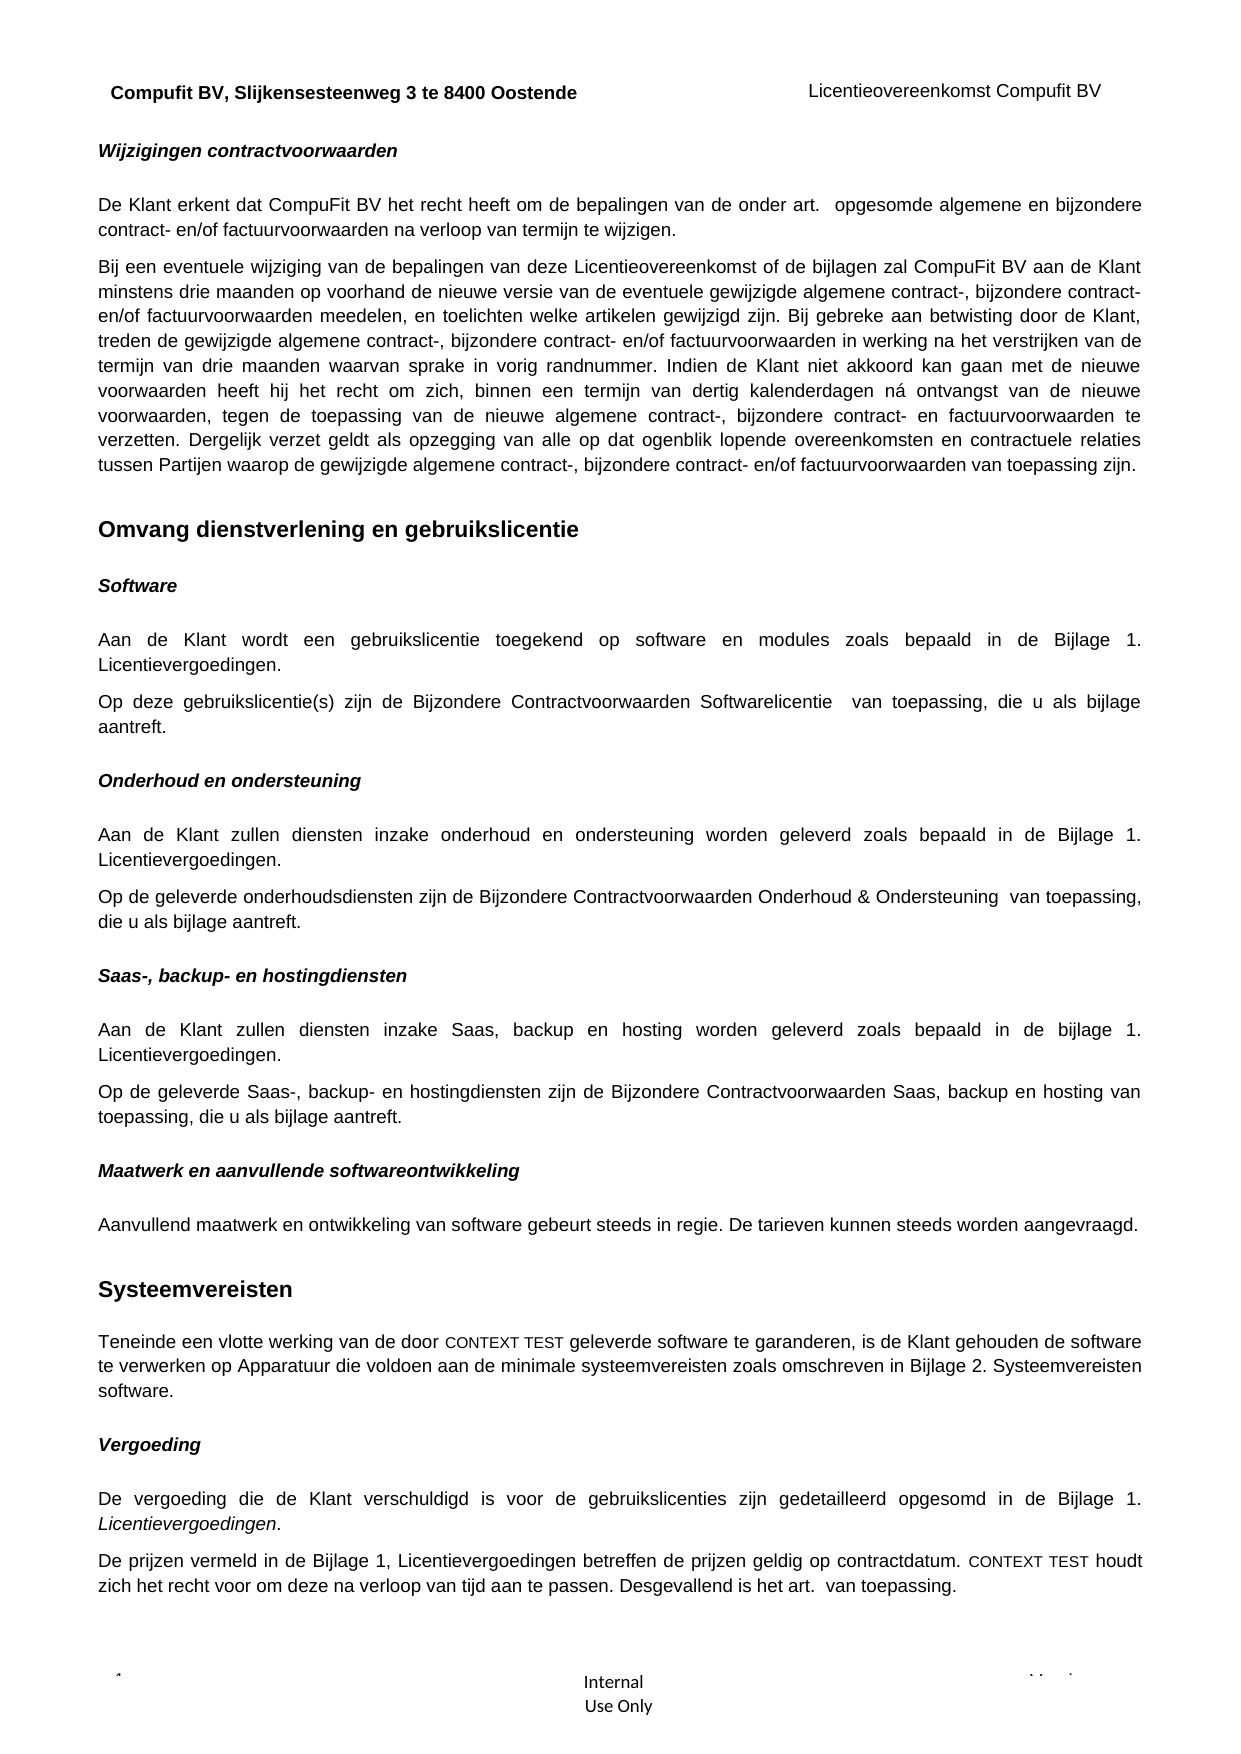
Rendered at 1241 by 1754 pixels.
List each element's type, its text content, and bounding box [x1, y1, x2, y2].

text Teneinde een vlotte werking van de door geleverde software te garanderen, is de Klant gehouden de software te verwerken op Apparatuur die voldoen aan de minimale systeemvereisten zoals omschreven in Bijlage 2. Systeemvereisten software. [98, 1330, 1142, 1402]
text Op de geleverde onderhoudsdiensten zijn de Bijzondere Contractvoorwaarden Onderhoud & Ondersteuning van toepassing, die u als bijlage aantreft. [98, 886, 1142, 932]
text Aan de Klant zullen diensten inzake onderhoud en ondersteuning worden geleverd zoals bepaald in de Bijlage 1. Licentievergoedingen. [98, 824, 1142, 870]
list Maatwerk en aanvullende softwareontwikkeling [98, 1159, 1142, 1181]
list Vergoeding [98, 1434, 1142, 1456]
list Saas-, backup- en hostingdiensten [98, 965, 1142, 986]
list Software [98, 575, 1142, 597]
text Op deze gebruikslicentie(s) zijn de Bijzondere Contractvoorwaarden Softwarelicentie van toepassing, die u als bijlage aantreft. [98, 691, 1142, 737]
text De prijzen vermeld in de Bijlage 1, Licentievergoedingen betreffen de prijzen geldig op contractdatum. houdt zich het recht voor om deze na verloop van tijd aan te passen. Desgevallend is het art. 3.1.2 van toepassing. [98, 1550, 1142, 1596]
text De vergoeding die de Klant verschuldigd is voor de gebruikslicenties zijn gedetailleerd opgesomd in de Bijlage 1. Licentievergoedingen. [98, 1488, 1142, 1534]
text Aan de Klant zullen diensten inzake Saas, backup en hosting worden geleverd zoals bepaald in de bijlage 1. Licentievergoedingen. [98, 1019, 1142, 1065]
text Op de geleverde Saas-, backup- en hostingdiensten zijn de Bijzondere Contractvoorwaarden Saas, backup en hosting van toepassing, die u als bijlage aantreft. [98, 1081, 1142, 1127]
text Aan de Klant wordt een gebruikslicentie toegekend op software en modules zoals bepaald in de Bijlage 1. Licentievergoedingen. [98, 629, 1142, 675]
text De Klant erkent dat CompuFit BV het recht heeft om de bepalingen van de onder art. 3.1 opgesomde algemene en bijzondere contract- en/of factuurvoorwaarden na verloop van termijn te wijzigen. [98, 193, 1142, 240]
text Bij een eventuele wijziging van de bepalingen van deze Licentieovereenkomst of de bijlagen zal CompuFit BV aan de Klant minstens drie maanden op voorhand de nieuwe versie van de eventuele gewijzigde algemene contract-, bijzondere contract- en/of factuurvoorwaarden meedelen, en toelichten welke artikelen gewijzigd zijn. Bij gebreke aan betwisting door de Klant, treden de gewijzigde algemene contract-, bijzondere contract- en/of factuurvoorwaarden in werking na het verstrijken van de termijn van drie maanden waarvan sprake in vorig randnummer. Indien de Klant niet akkoord kan gaan met de nieuwe voorwaarden heeft hij het recht om zich, binnen een termijn van dertig kalenderdagen ná ontvangst van de nieuwe voorwaarden, tegen de toepassing van de nieuwe algemene contract-, bijzondere contract- en factuurvoorwaarden te verzetten. Dergelijk verzet geldt als opzegging van alle op dat ogenblik lopende overeenkomsten en contractuele relaties tussen Partijen waarop de gewijzigde algemene contract-, bijzondere contract- en/of factuurvoorwaarden van toepassing zijn. [98, 256, 1142, 476]
list Onderhoud en ondersteuning [98, 770, 1142, 791]
list Omvang dienstverlening en gebruikslicentie [98, 516, 1142, 543]
list Systeemvereisten [98, 1276, 1142, 1302]
text Aanvullend maatwerk en ontwikkeling van software gebeurt steeds in regie. De tarieven kunnen steeds worden aangevraagd. [98, 1213, 1142, 1235]
list Wijzigingen contractvoorwaarden [98, 139, 1142, 161]
